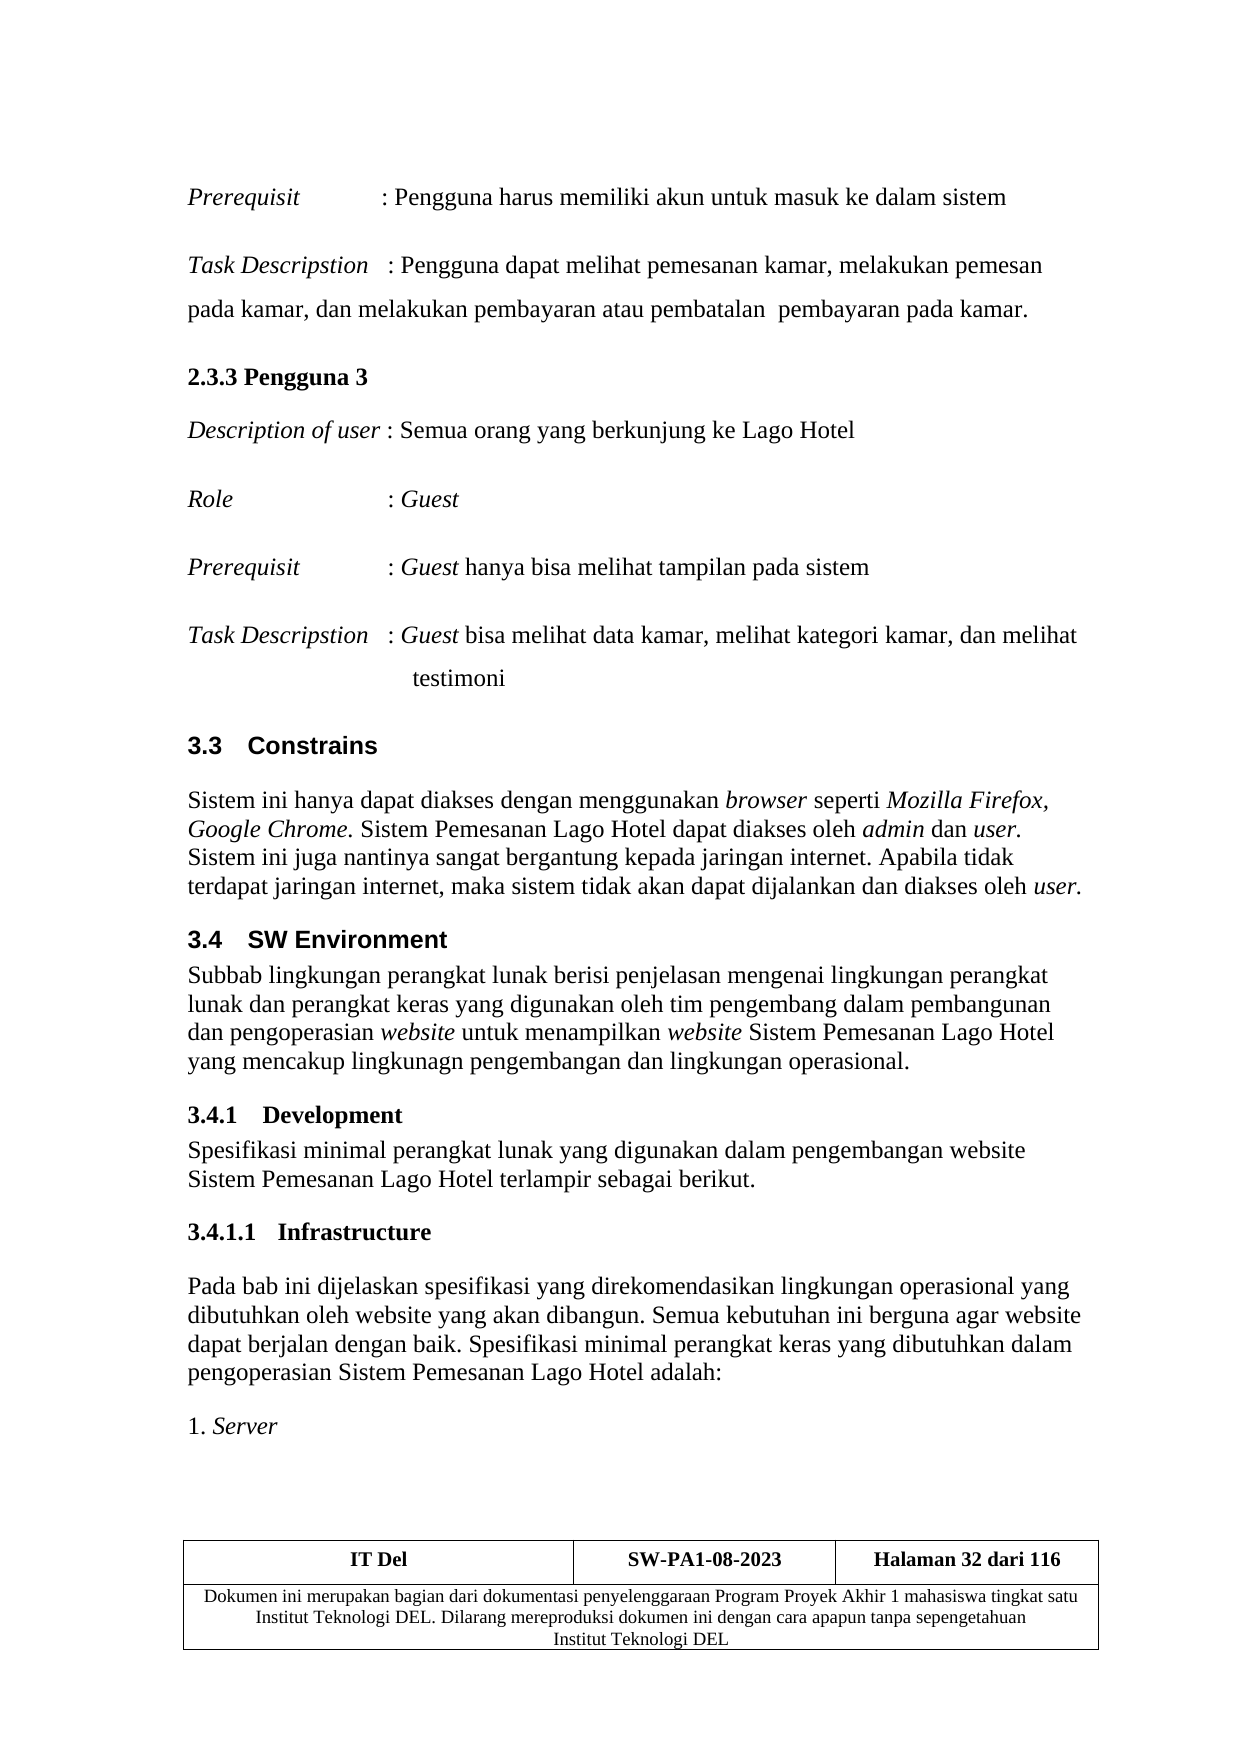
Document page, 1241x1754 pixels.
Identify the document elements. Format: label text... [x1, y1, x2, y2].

subtitle Development [187, 1100, 1092, 1129]
text 1. Server [187, 1411, 1092, 1440]
text Spesifikasi minimal perangkat lunak yang digunakan dalam pengembangan website Sistem Pemesanan Lago Hotel terlampir sebagai berikut. [187, 1135, 1092, 1192]
text Sistem ini hanya dapat diakses dengan menggunakan browser seperti Mozilla Firefox, Google Chrome. Sistem Pemesanan Lago Hotel dapat diakses oleh admin dan user. Sistem ini juga nantinya sangat bergantung kepada jaringan internet. Apabila tidak terdapat jaringan internet, maka sistem tidak akan dapat dijalankan dan diakses oleh user. [187, 785, 1092, 900]
text Task Descripstion : Pengguna dapat melihat pemesanan kamar, melakukan pemesan pada kamar, dan melakukan pembayaran atau pembatalan pembayaran pada kamar. [187, 251, 1092, 322]
text Role : Guest [187, 484, 1092, 512]
text Task Descripstion : Guest bisa melihat data kamar, melihat kategori kamar, dan melihat testimoni [187, 620, 1092, 692]
text Prerequisit : Pengguna harus memiliki akun untuk masuk ke dalam sistem [187, 182, 1092, 211]
text Pada bab ini dijelaskan spesifikasi yang direkomendasikan lingkungan operasional yang dibutuhkan oleh website yang akan dibangun. Semua kebutuhan ini berguna agar website dapat berjalan dengan baik. Spesifikasi minimal perangkat keras yang dibutuhkan dalam pengoperasian Sistem Pemesanan Lago Hotel adalah: [187, 1271, 1092, 1386]
subtitle 2.3.3 Pengguna 3 [187, 362, 1092, 391]
text Prerequisit : Guest hanya bisa melihat tampilan pada sistem [187, 552, 1092, 581]
subtitle Infrastructure [187, 1217, 1092, 1246]
text Subbab lingkungan perangkat lunak berisi penjelasan mengenai lingkungan perangkat lunak dan perangkat keras yang digunakan oleh tim pengembang dalam pembangunan dan pengoperasian website untuk menampilkan website Sistem Pemesanan Lago Hotel yang mencakup lingkunagn pengembangan dan lingkungan operasional. [187, 960, 1092, 1075]
text Description of user : Semua orang yang berkunjung ke Lago Hotel [187, 416, 1092, 444]
subtitle Constrains [187, 731, 1092, 760]
subtitle SW Environment [187, 925, 1092, 954]
